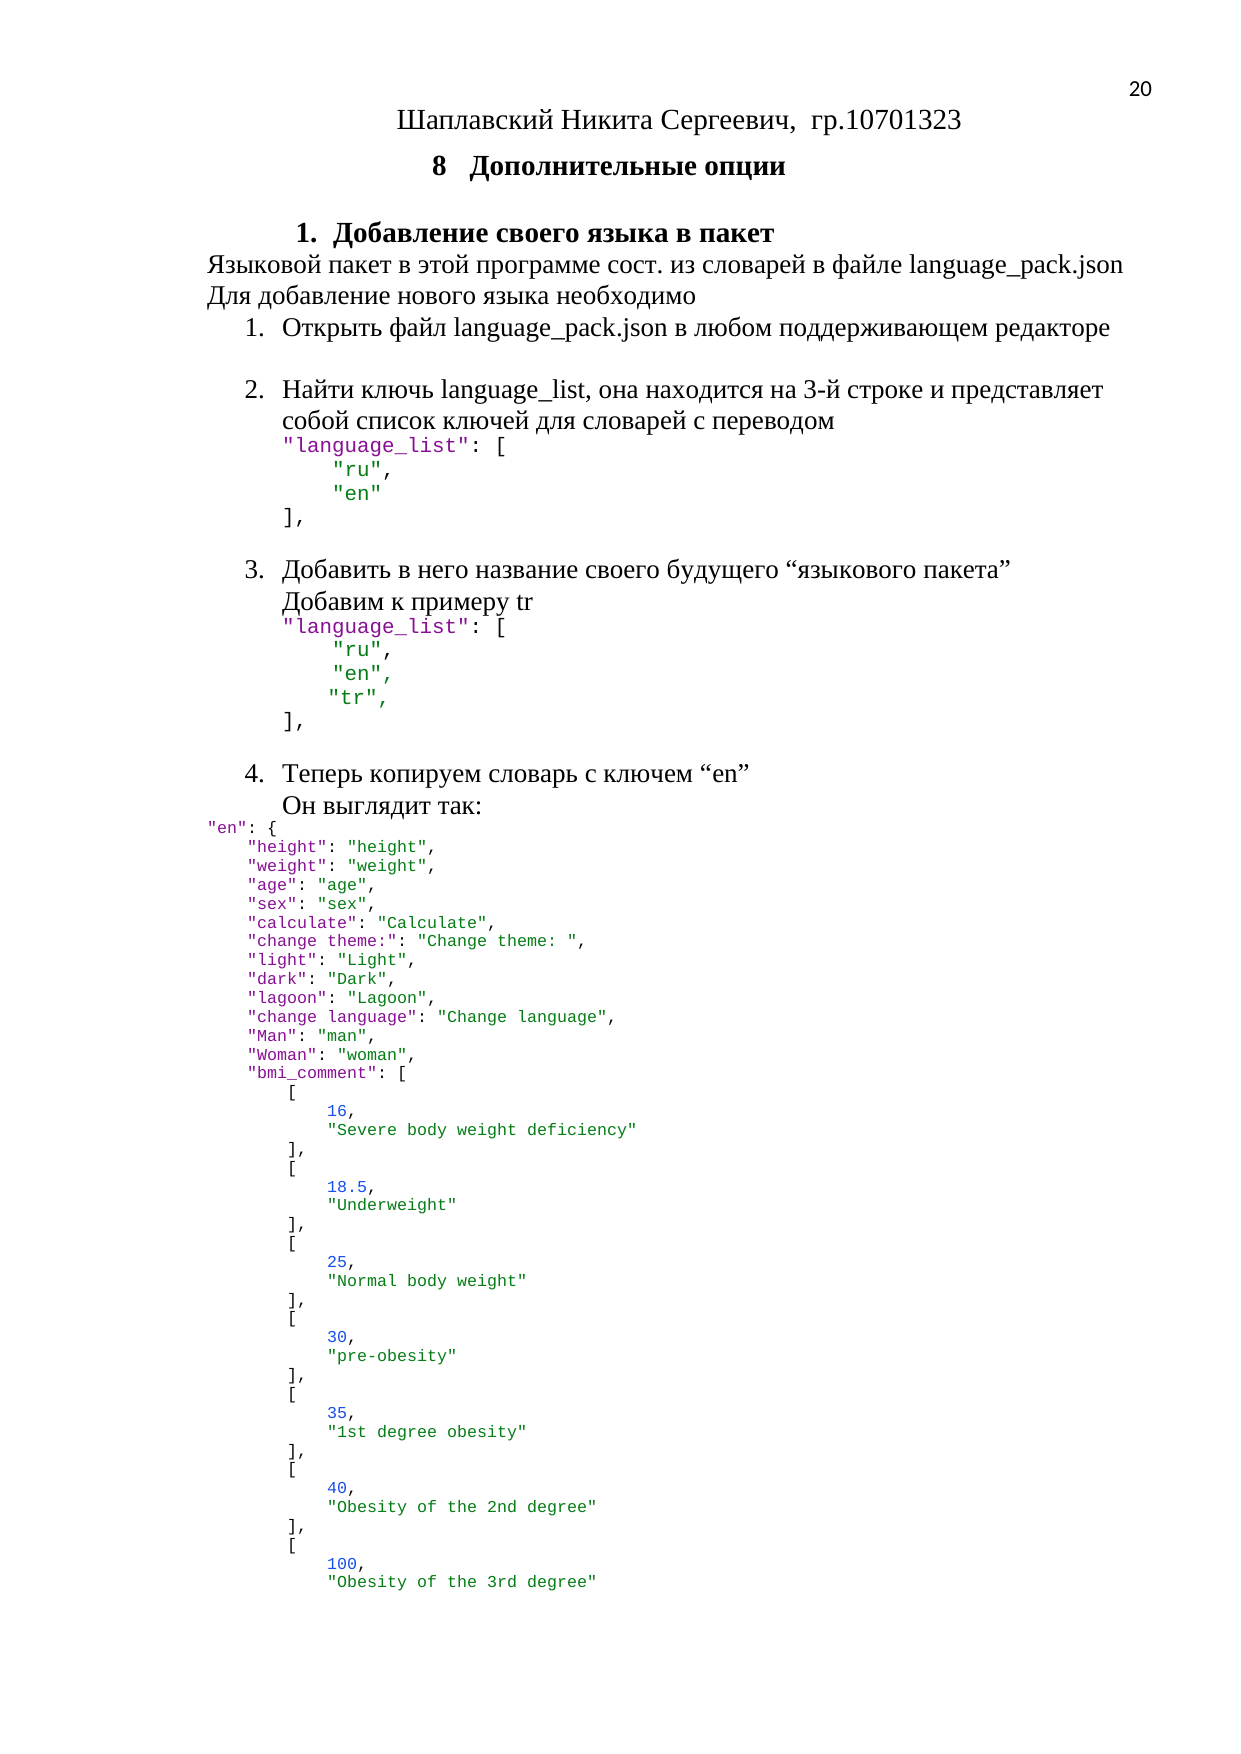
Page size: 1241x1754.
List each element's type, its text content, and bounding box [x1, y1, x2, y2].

list Дополнительные опции [432, 148, 1152, 181]
list Добавим к примеру tr [282, 584, 1152, 616]
list Он выглядит так: [282, 789, 1152, 820]
list "language_list": [ "ru", "en" ], [282, 435, 1152, 530]
list Добавление своего языка в пакет [295, 215, 1152, 248]
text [207, 820, 1152, 1593]
list Теперь копируем словарь с ключем “en” [244, 758, 1152, 789]
list "tr", ], [282, 687, 1152, 734]
text Языковой пакет в этой программе сост. из словарей в файлe language_pack.json Для добавление нового языка необходимо [207, 248, 1152, 311]
list Найти ключь language_list, она находится на 3-й строке и представляет собой список ключей для словарей с переводом [244, 373, 1152, 435]
list Открыть файл language_pack.json в любом поддерживающем редакторе [244, 311, 1152, 342]
list Добавить в него название своего будущего “языкового пакета” [244, 553, 1152, 584]
list "language_list": [ "ru", "en", [282, 616, 1152, 687]
